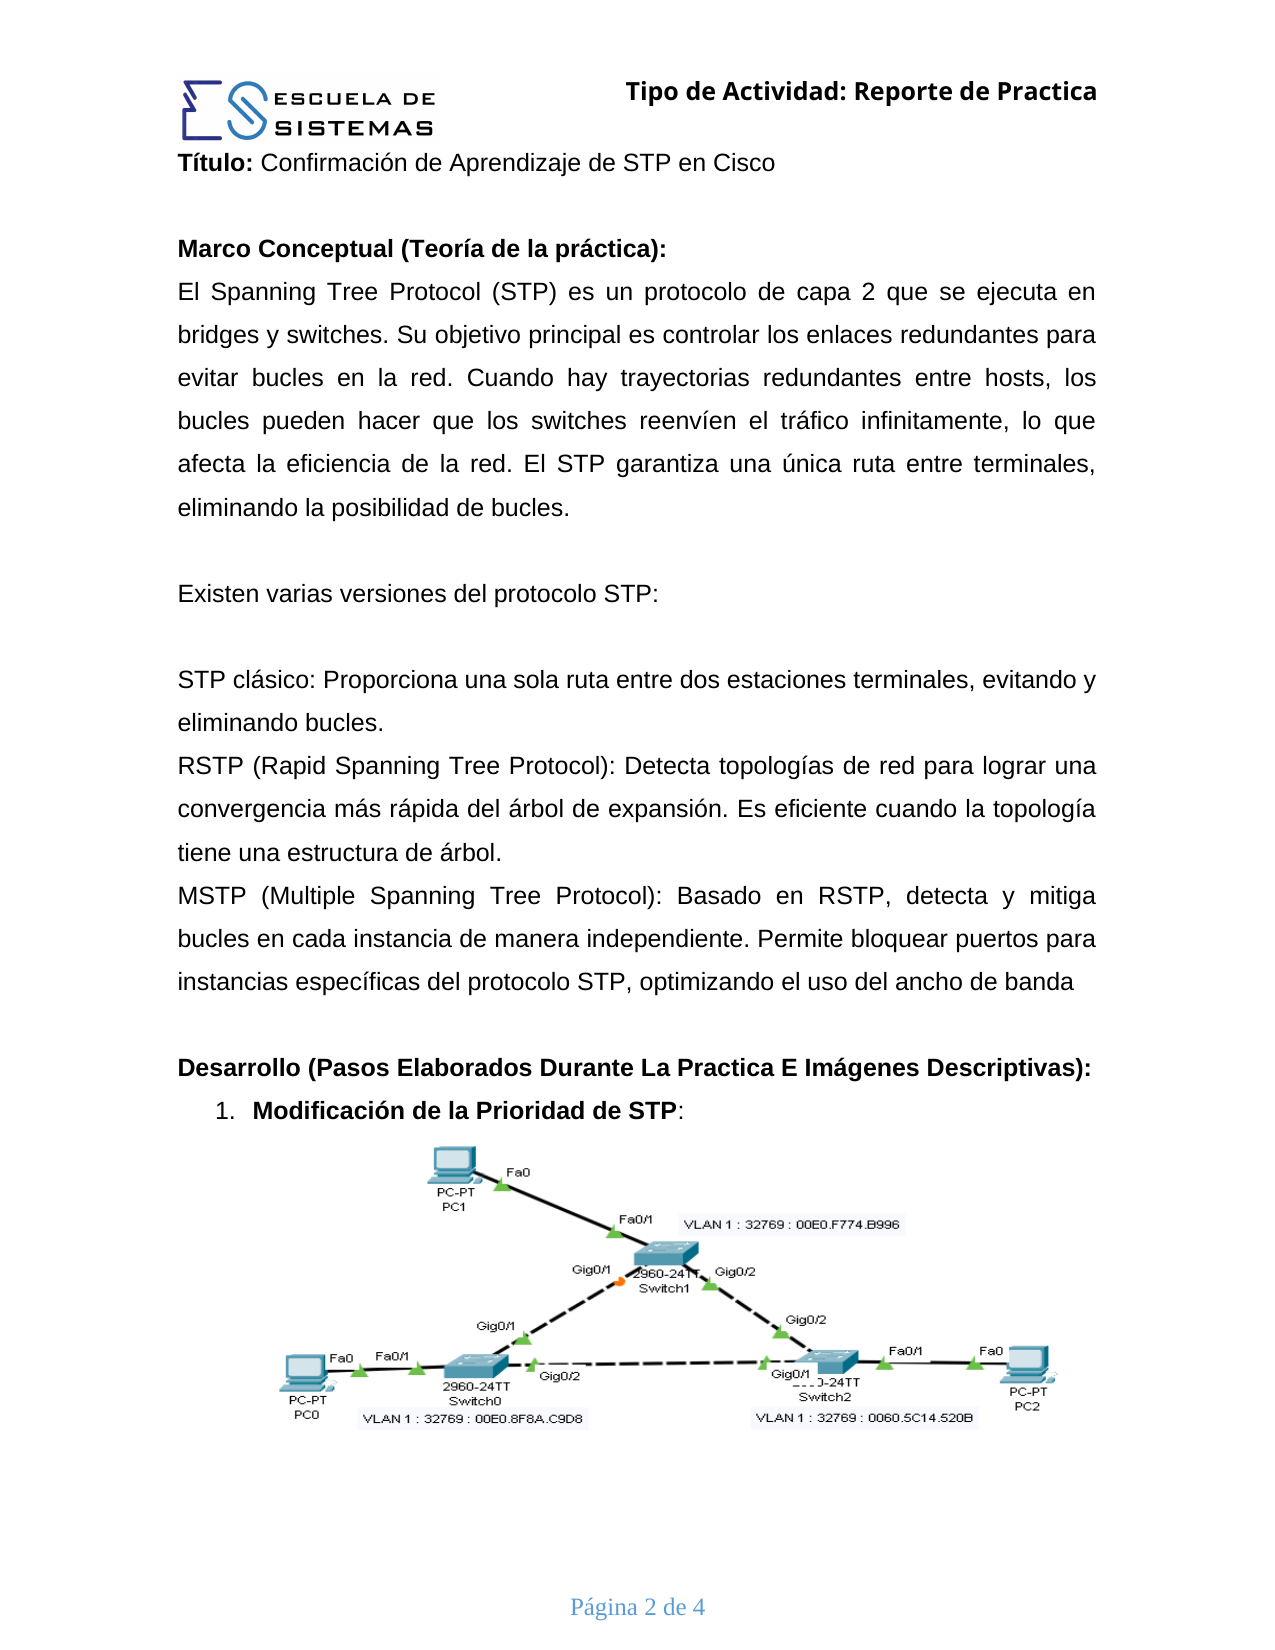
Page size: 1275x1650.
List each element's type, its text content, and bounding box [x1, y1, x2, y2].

text Marco Conceptual (Teoría de la práctica): [177, 234, 1098, 263]
text RSTP (Rapid Spanning Tree Protocol): Detecta topologías de red para lograr una convergencia más rápida del árbol de expansión. Es eficiente cuando la topología tiene una estructura de árbol. [177, 751, 1098, 866]
text El Spanning Tree Protocol (STP) es un protocolo de capa 2 que se ejecuta en bridges y switches. Su objetivo principal es controlar los enlaces redundantes para evitar bucles en la red. Cuando hay trayectorias redundantes entre hosts, los bucles pueden hacer que los switches reenvíen el tráfico infinitamente, lo que afecta la eficiencia de la red. El STP garantiza una única ruta entre terminales, eliminando la posibilidad de bucles. [177, 277, 1098, 521]
text Título: Confirmación de Aprendizaje de STP en Cisco [177, 148, 1098, 176]
text Desarrollo (Pasos Elaborados Durante La Practica E Imágenes Descriptivas): [177, 1053, 1098, 1082]
text Existen varias versiones del protocolo STP: [177, 579, 1098, 608]
picture [252, 1139, 1173, 1468]
text STP clásico: Proporciona una sola ruta entre dos estaciones terminales, evitando y eliminando bucles. [177, 665, 1098, 737]
text MSTP (Multiple Spanning Tree Protocol): Basado en RSTP, detecta y mitiga bucles en cada instancia de manera independiente. Permite bloquear puertos para instancias específicas del protocolo STP, optimizando el uso del ancho de banda [177, 881, 1098, 996]
list Modificación de la Prioridad de STP: [215, 1096, 1098, 1125]
picture [177, 72, 440, 145]
